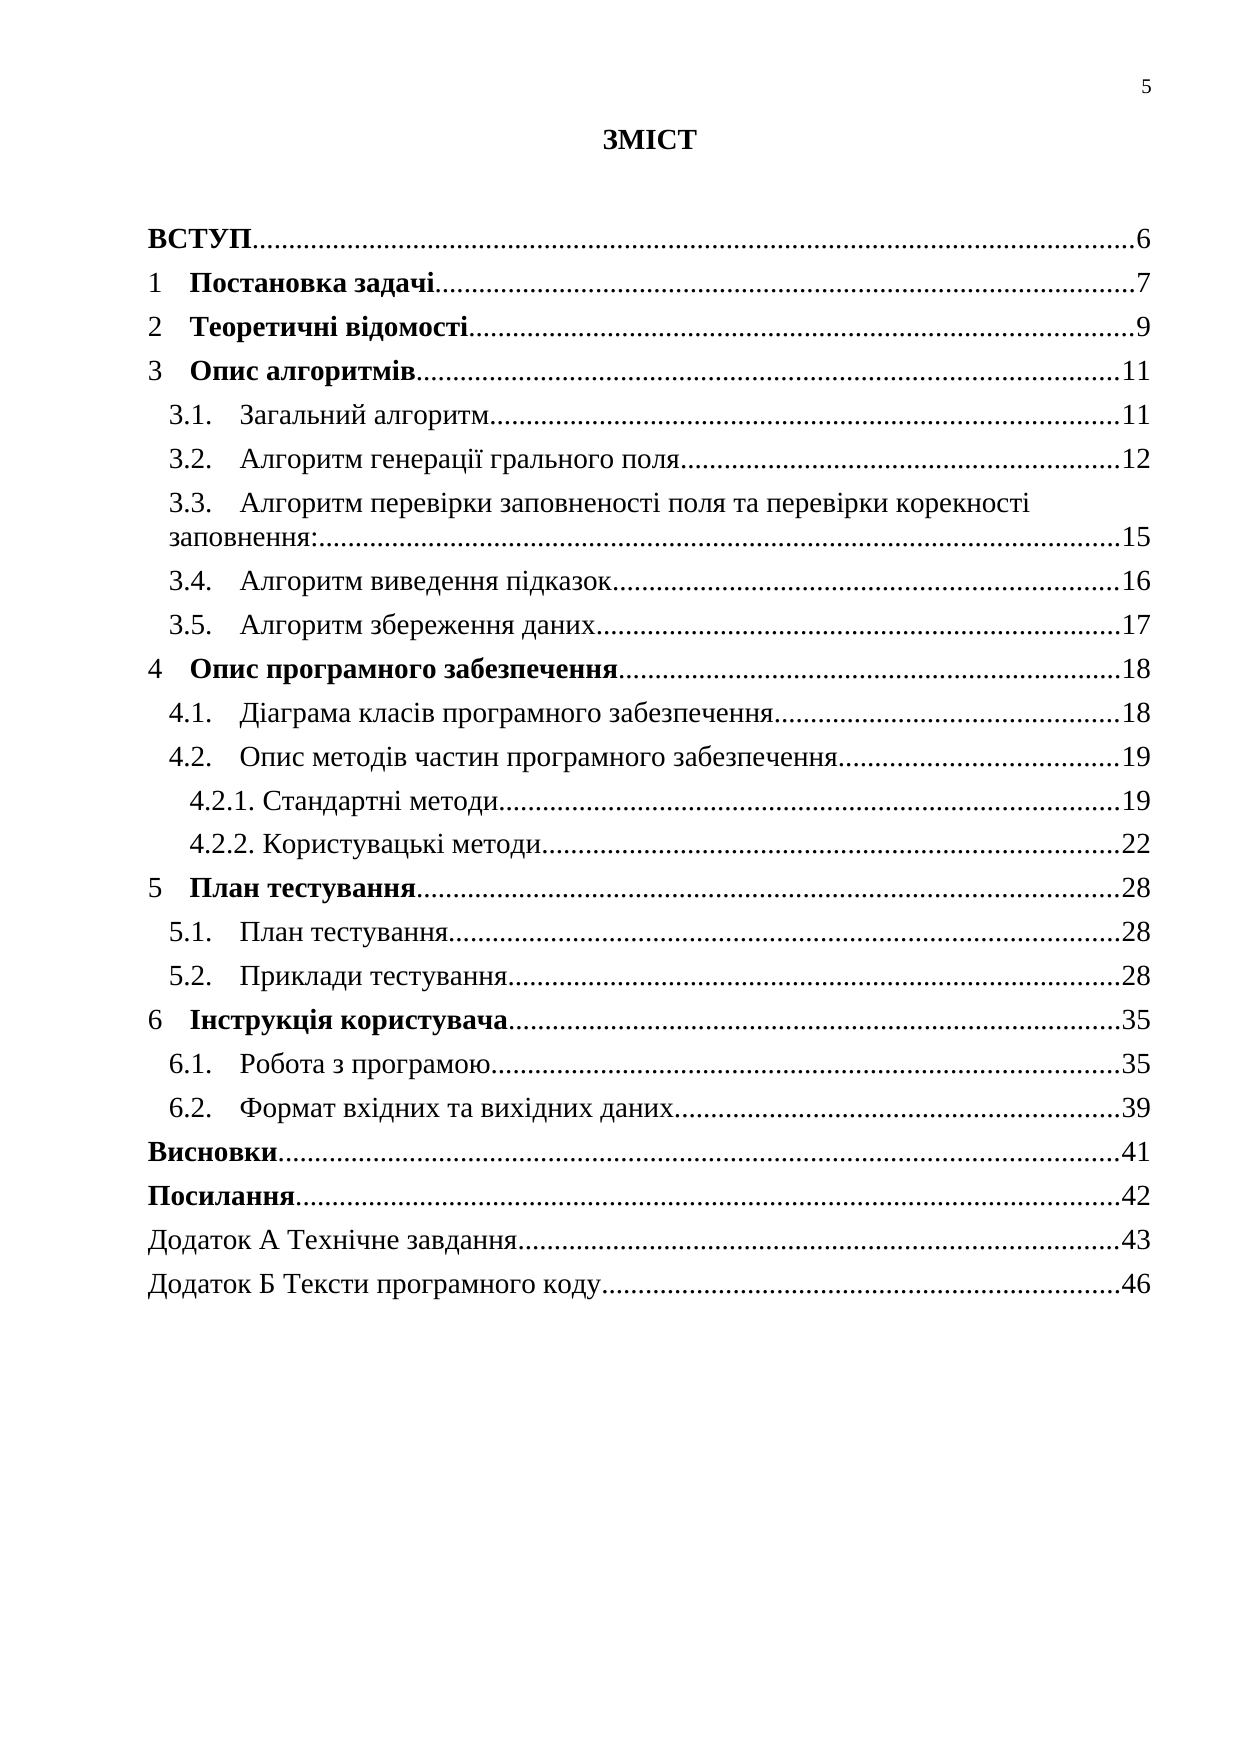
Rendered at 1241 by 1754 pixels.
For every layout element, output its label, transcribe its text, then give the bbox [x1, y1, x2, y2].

text ЗМІСТ [148, 122, 1152, 156]
